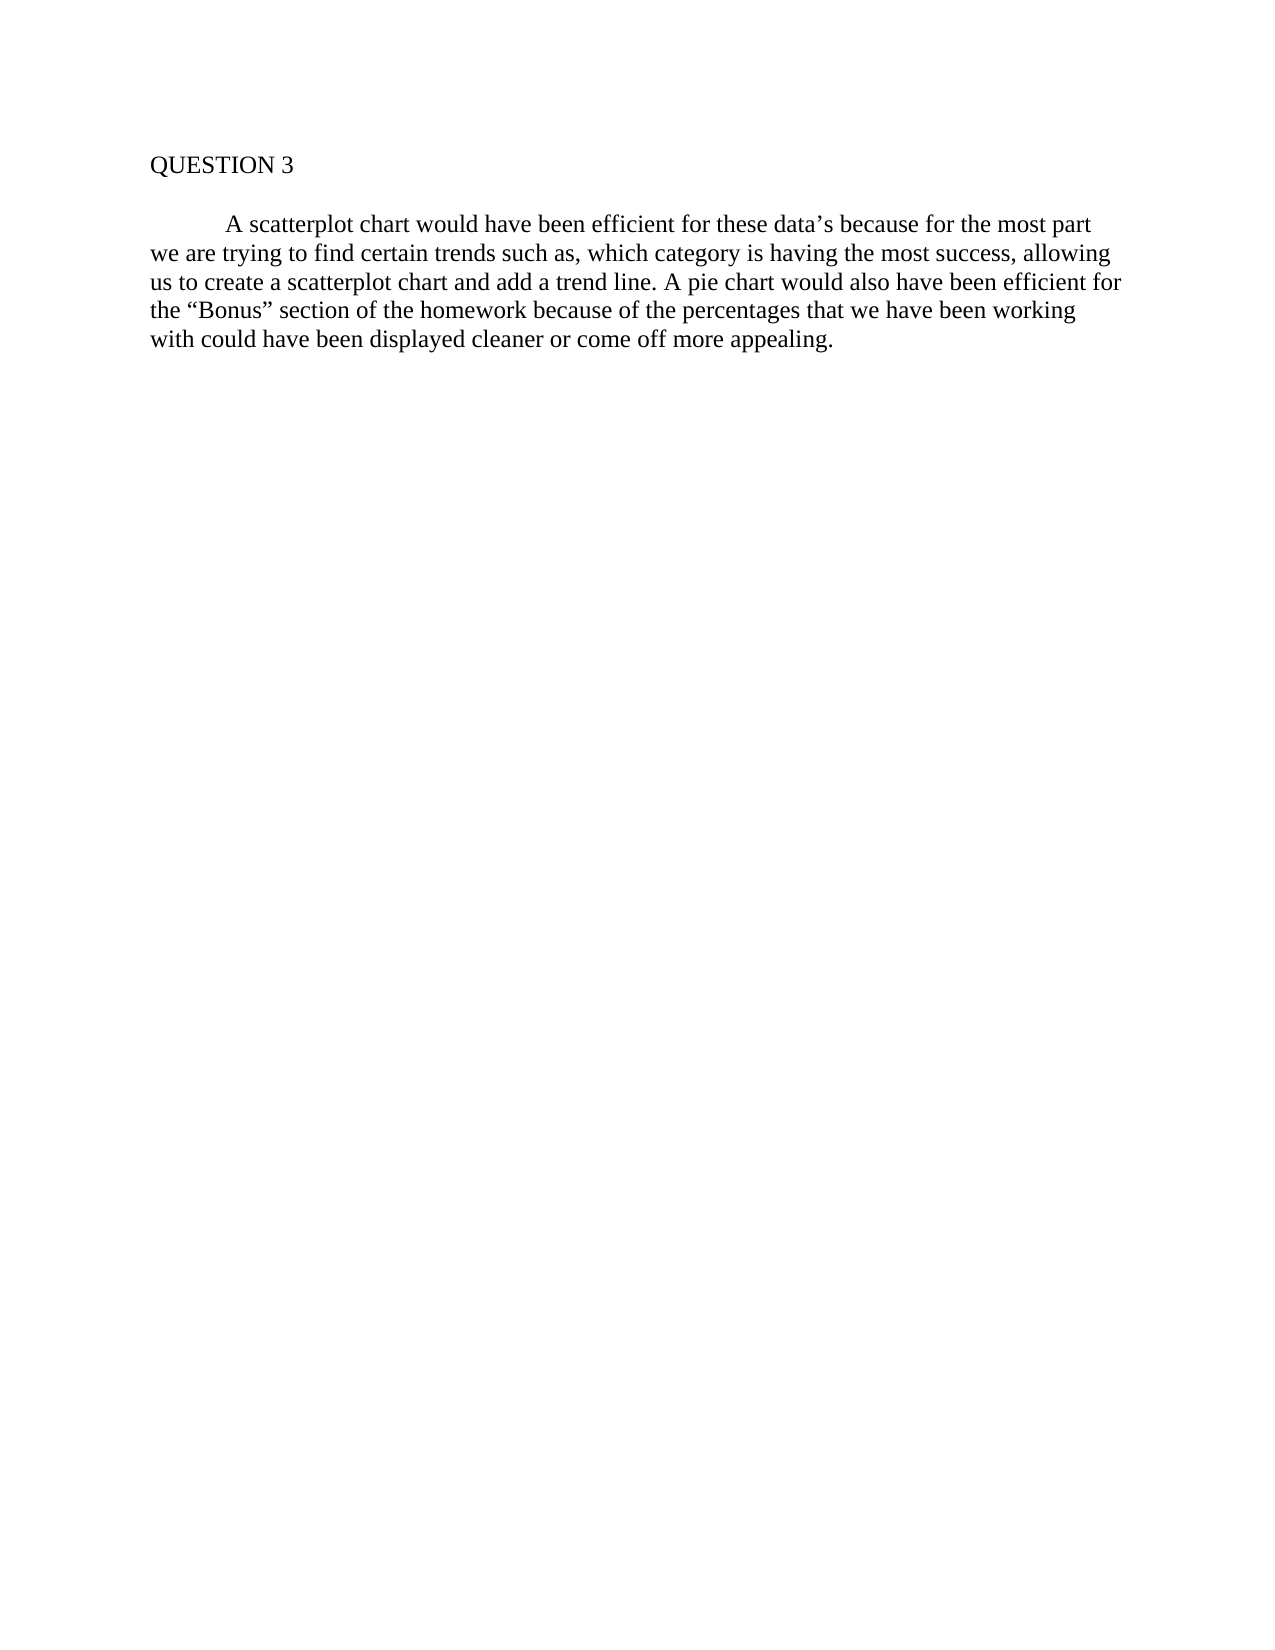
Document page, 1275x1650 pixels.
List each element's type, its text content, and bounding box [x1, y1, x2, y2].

text QUESTION 3 [150, 150, 1125, 179]
text A scatterplot chart would have been efficient for these data’s because for the most part we are trying to find certain trends such as, which category is having the most success, allowing us to create a scatterplot chart and add a trend line. A pie chart would also have been efficient for the “Bonus” section of the homework because of the percentages that we have been working with could have been displayed cleaner or come off more appealing. [150, 209, 1125, 353]
